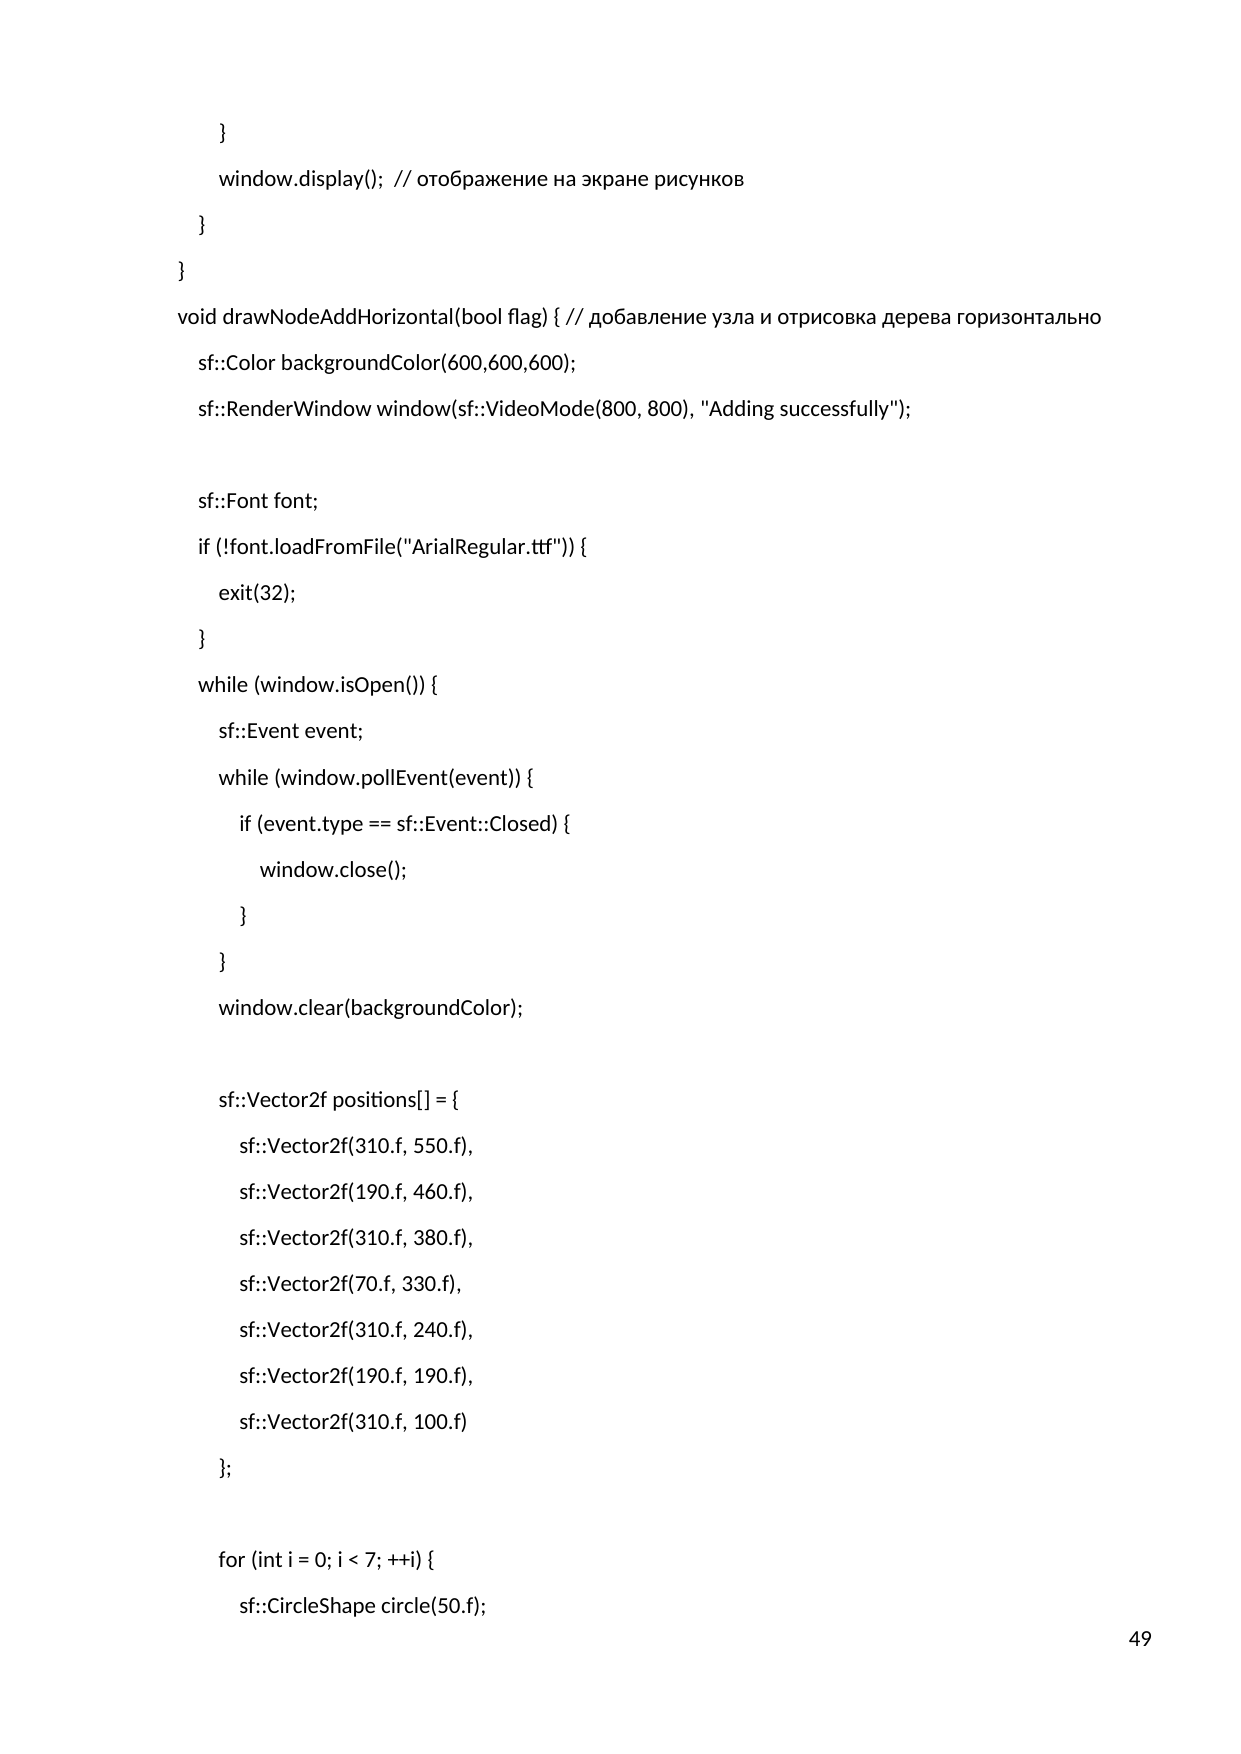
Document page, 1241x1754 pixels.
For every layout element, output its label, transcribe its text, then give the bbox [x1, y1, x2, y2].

text sf::Color backgroundСolor(600,600,600); [177, 348, 1152, 376]
text } [177, 118, 1152, 146]
text sf::Event event; [177, 717, 1152, 745]
text }; [177, 1453, 1152, 1481]
text sf::CircleShape circle(50.f); [177, 1591, 1152, 1619]
text } [177, 256, 1152, 284]
text sf::Vector2f(310.f, 550.f), [177, 1131, 1152, 1159]
text window.clear(backgroundСolor); [177, 993, 1152, 1021]
text sf::RenderWindow window(sf::VideoMode(800, 800), "Adding successfully"); [177, 394, 1152, 422]
text sf::Vector2f(310.f, 100.f) [177, 1407, 1152, 1435]
text exit(32); [177, 578, 1152, 607]
text if (!font.loadFromFile("ArialRegular.ttf")) { [177, 532, 1152, 561]
text } [177, 901, 1152, 929]
text void drawNodeAddHorizontal(bool flag) { // добавление узла и отрисовка дерева горизонтально [177, 302, 1152, 330]
text if (event.type == sf::Event::Closed) { [177, 809, 1152, 837]
text sf::Font font; [177, 486, 1152, 514]
text sf::Vector2f positions[] = { [177, 1085, 1152, 1113]
text while (window.isOpen()) { [177, 671, 1152, 699]
text } [177, 210, 1152, 238]
text sf::Vector2f(70.f, 330.f), [177, 1269, 1152, 1297]
text } [177, 947, 1152, 975]
text while (window.pollEvent(event)) { [177, 763, 1152, 791]
text for (int i = 0; i < 7; ++i) { [177, 1545, 1152, 1573]
text sf::Vector2f(310.f, 240.f), [177, 1315, 1152, 1343]
text window.display(); // отображение на экране рисунков [177, 164, 1152, 192]
text sf::Vector2f(190.f, 460.f), [177, 1177, 1152, 1205]
text window.close(); [177, 855, 1152, 883]
text sf::Vector2f(190.f, 190.f), [177, 1361, 1152, 1389]
text } [177, 624, 1152, 653]
text sf::Vector2f(310.f, 380.f), [177, 1223, 1152, 1251]
